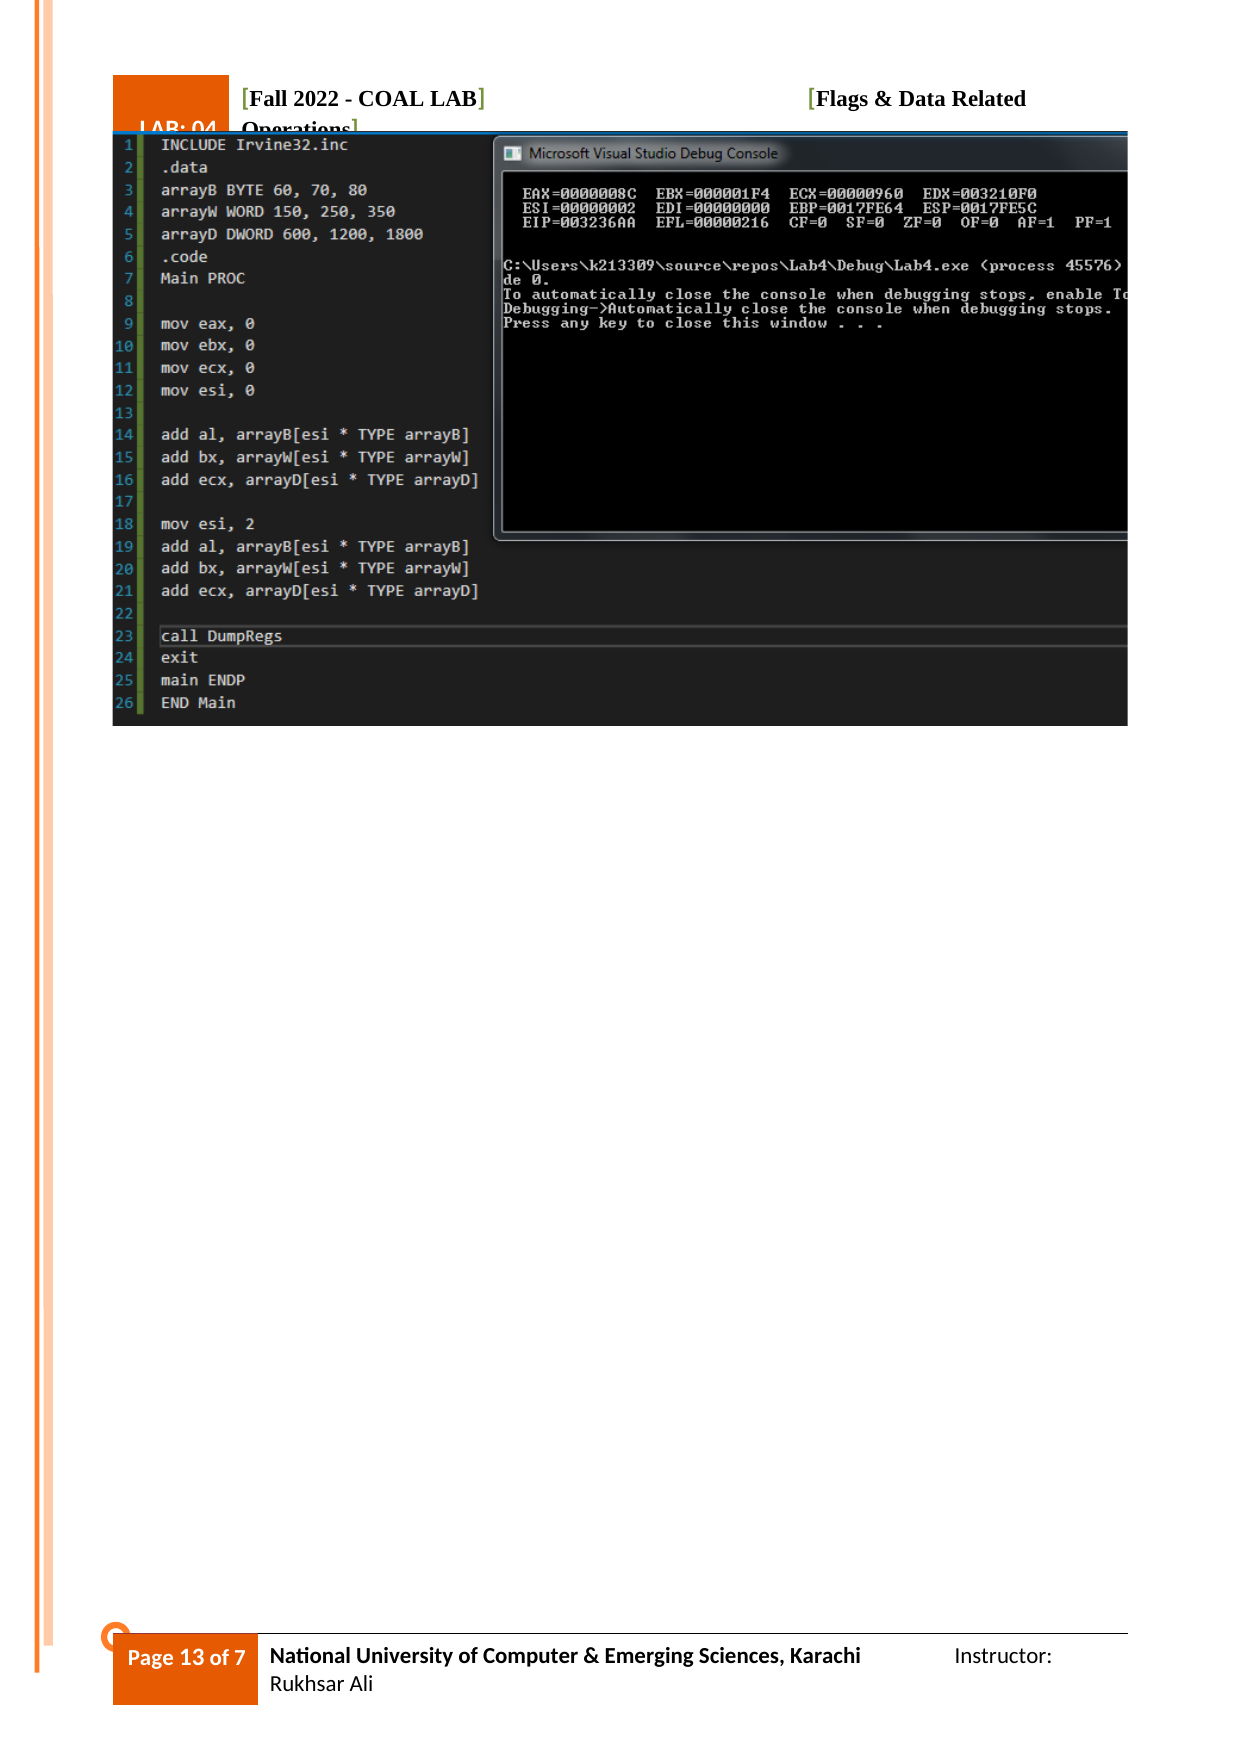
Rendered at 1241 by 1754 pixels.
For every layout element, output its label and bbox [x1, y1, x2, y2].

picture [112, 131, 1128, 726]
